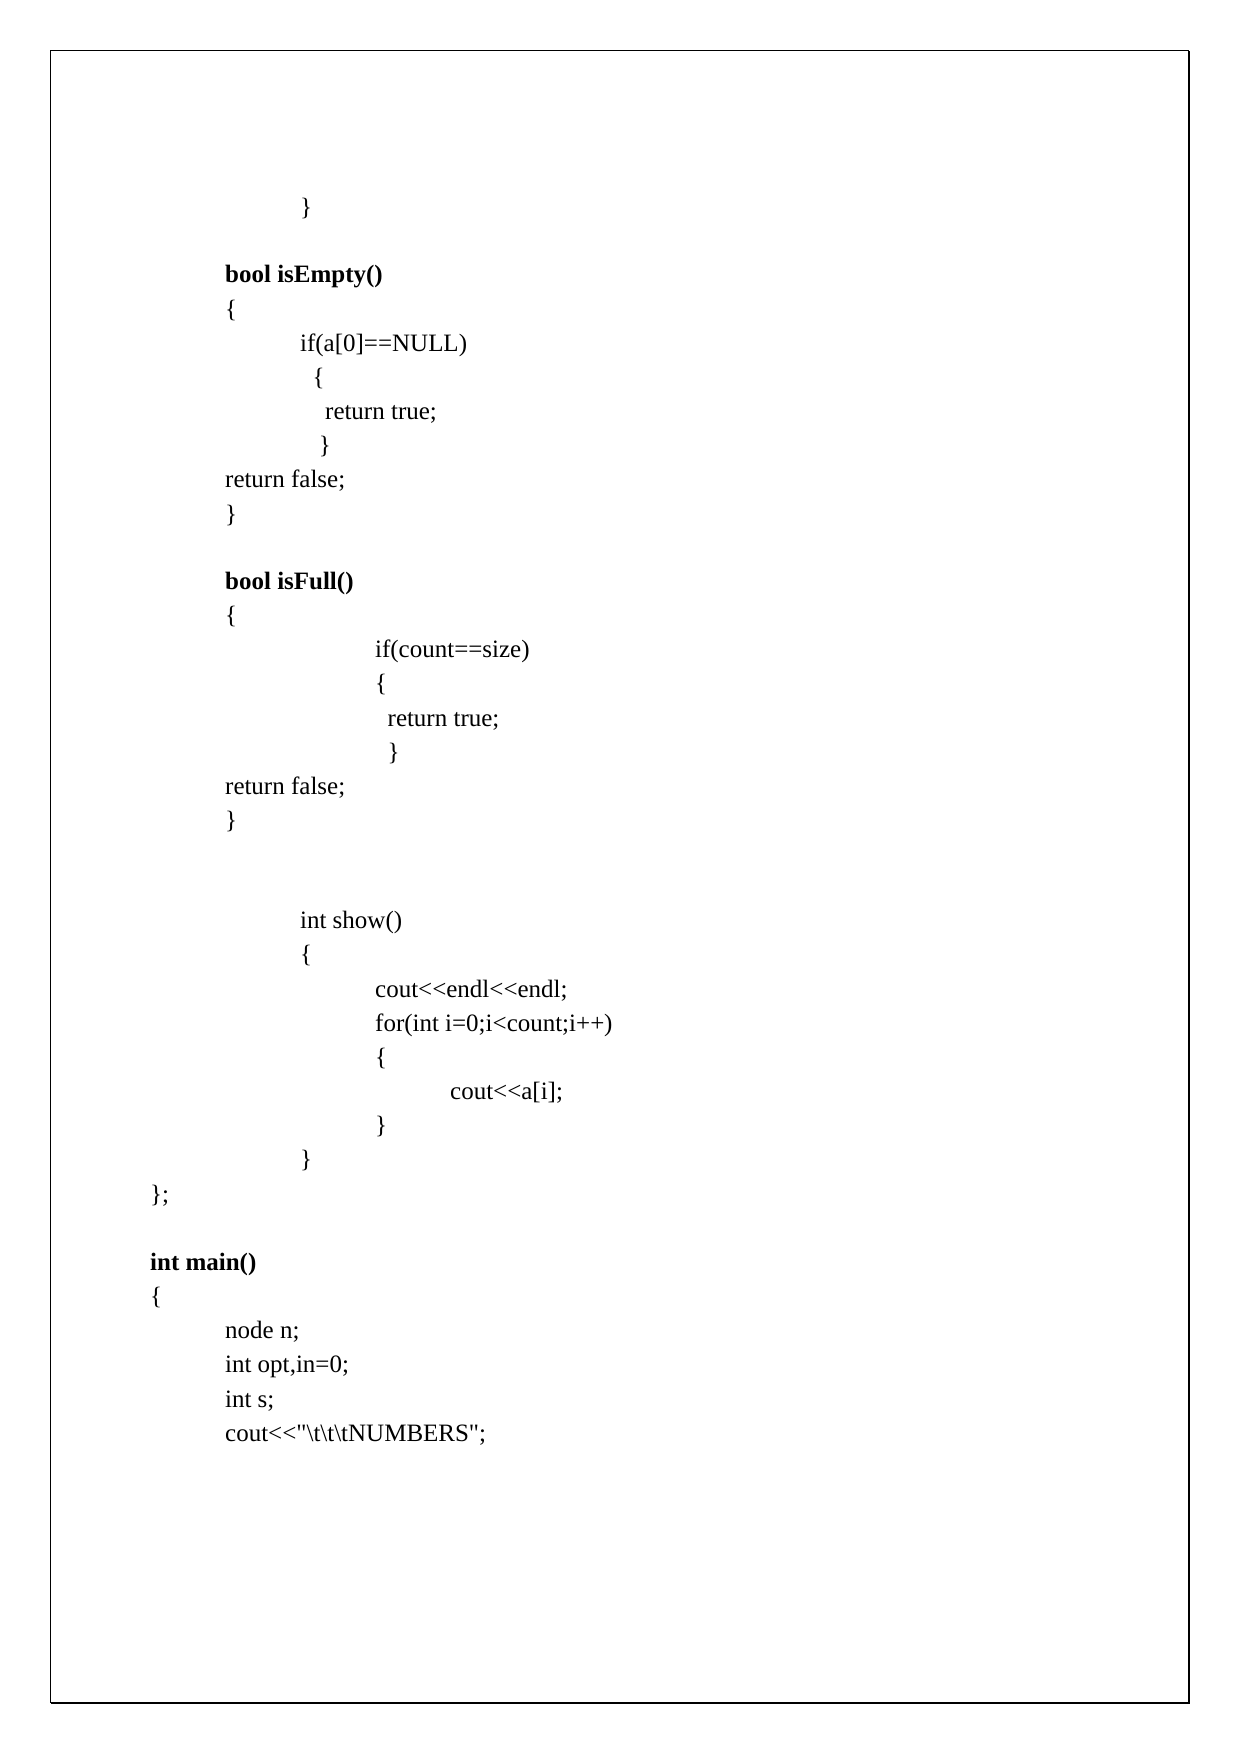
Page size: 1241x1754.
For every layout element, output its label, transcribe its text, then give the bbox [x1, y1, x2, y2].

text } [150, 737, 1089, 766]
text { [150, 294, 1089, 322]
text { [150, 668, 1089, 697]
text } [150, 1144, 1089, 1173]
text node n; [150, 1315, 1089, 1344]
text bool isFull() [150, 566, 1089, 595]
text int s; [150, 1384, 1089, 1412]
text if(a[0]==NULL) [150, 328, 1089, 357]
text { [150, 1042, 1089, 1071]
text for(int i=0;i<count;i++) [150, 1008, 1089, 1037]
text { [150, 1281, 1089, 1310]
text int show() [150, 905, 1089, 934]
text } [150, 805, 1089, 834]
text return false; [150, 464, 1089, 493]
text return true; [150, 396, 1089, 425]
text cout<<endl<<endl; [150, 974, 1089, 1002]
text bool isEmpty() [150, 259, 1089, 288]
text { [150, 600, 1089, 629]
text int opt,in=0; [150, 1349, 1089, 1378]
text cout<<"\t\t\tNUMBERS"; [150, 1418, 1089, 1447]
text return true; [150, 703, 1089, 731]
text { [150, 939, 1089, 968]
text } [150, 192, 1089, 221]
text return false; [150, 771, 1089, 800]
text } [150, 1110, 1089, 1139]
text } [150, 430, 1089, 459]
text }; [150, 1179, 1089, 1207]
text { [150, 362, 1089, 391]
text } [150, 499, 1089, 527]
text int main() [150, 1247, 1089, 1276]
text if(count==size) [150, 634, 1089, 663]
text cout<<a[i]; [150, 1076, 1089, 1105]
